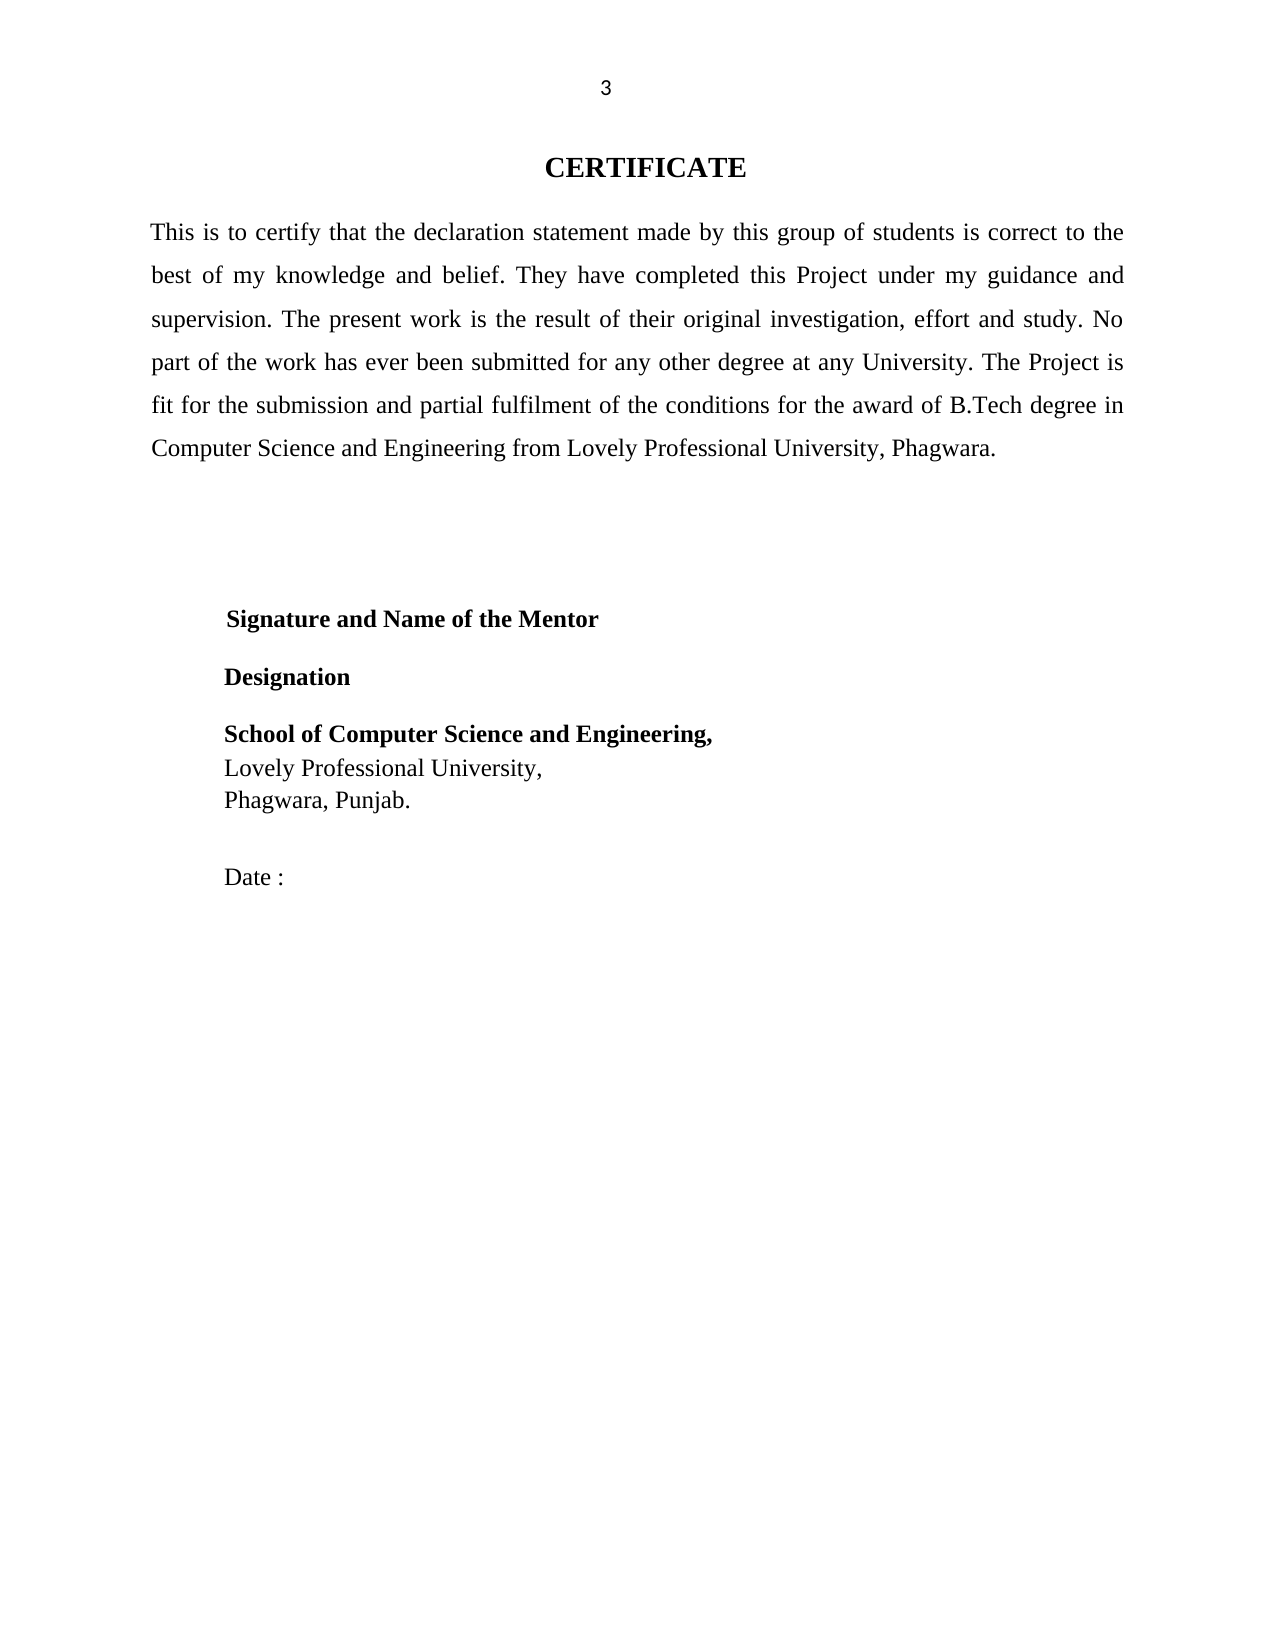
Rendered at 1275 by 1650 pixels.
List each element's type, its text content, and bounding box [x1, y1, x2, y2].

text This is to certify that the declaration statement made by this group of students is correct to the best of my knowledge and belief. They have completed this Project under my guidance and supervision. The present work is the result of their original investigation, effort and study. No part of the work has ever been submitted for any other degree at any University. The Project is fit for the submission and partial fulfilment of the conditions for the award of B.Tech degree in Computer Science and Engineering from Lovely Professional University, Phagwara. [150, 217, 1125, 462]
text Signature and Name of the Mentor [151, 604, 1067, 633]
text Date : [224, 862, 1067, 891]
text Lovely Professional University, [224, 753, 1067, 781]
text School of Computer Science and Engineering, [224, 719, 1067, 748]
text CERTIFICATE [224, 150, 1067, 183]
text Phagwara, Punjab. [224, 786, 1067, 814]
text Designation [224, 662, 1067, 691]
